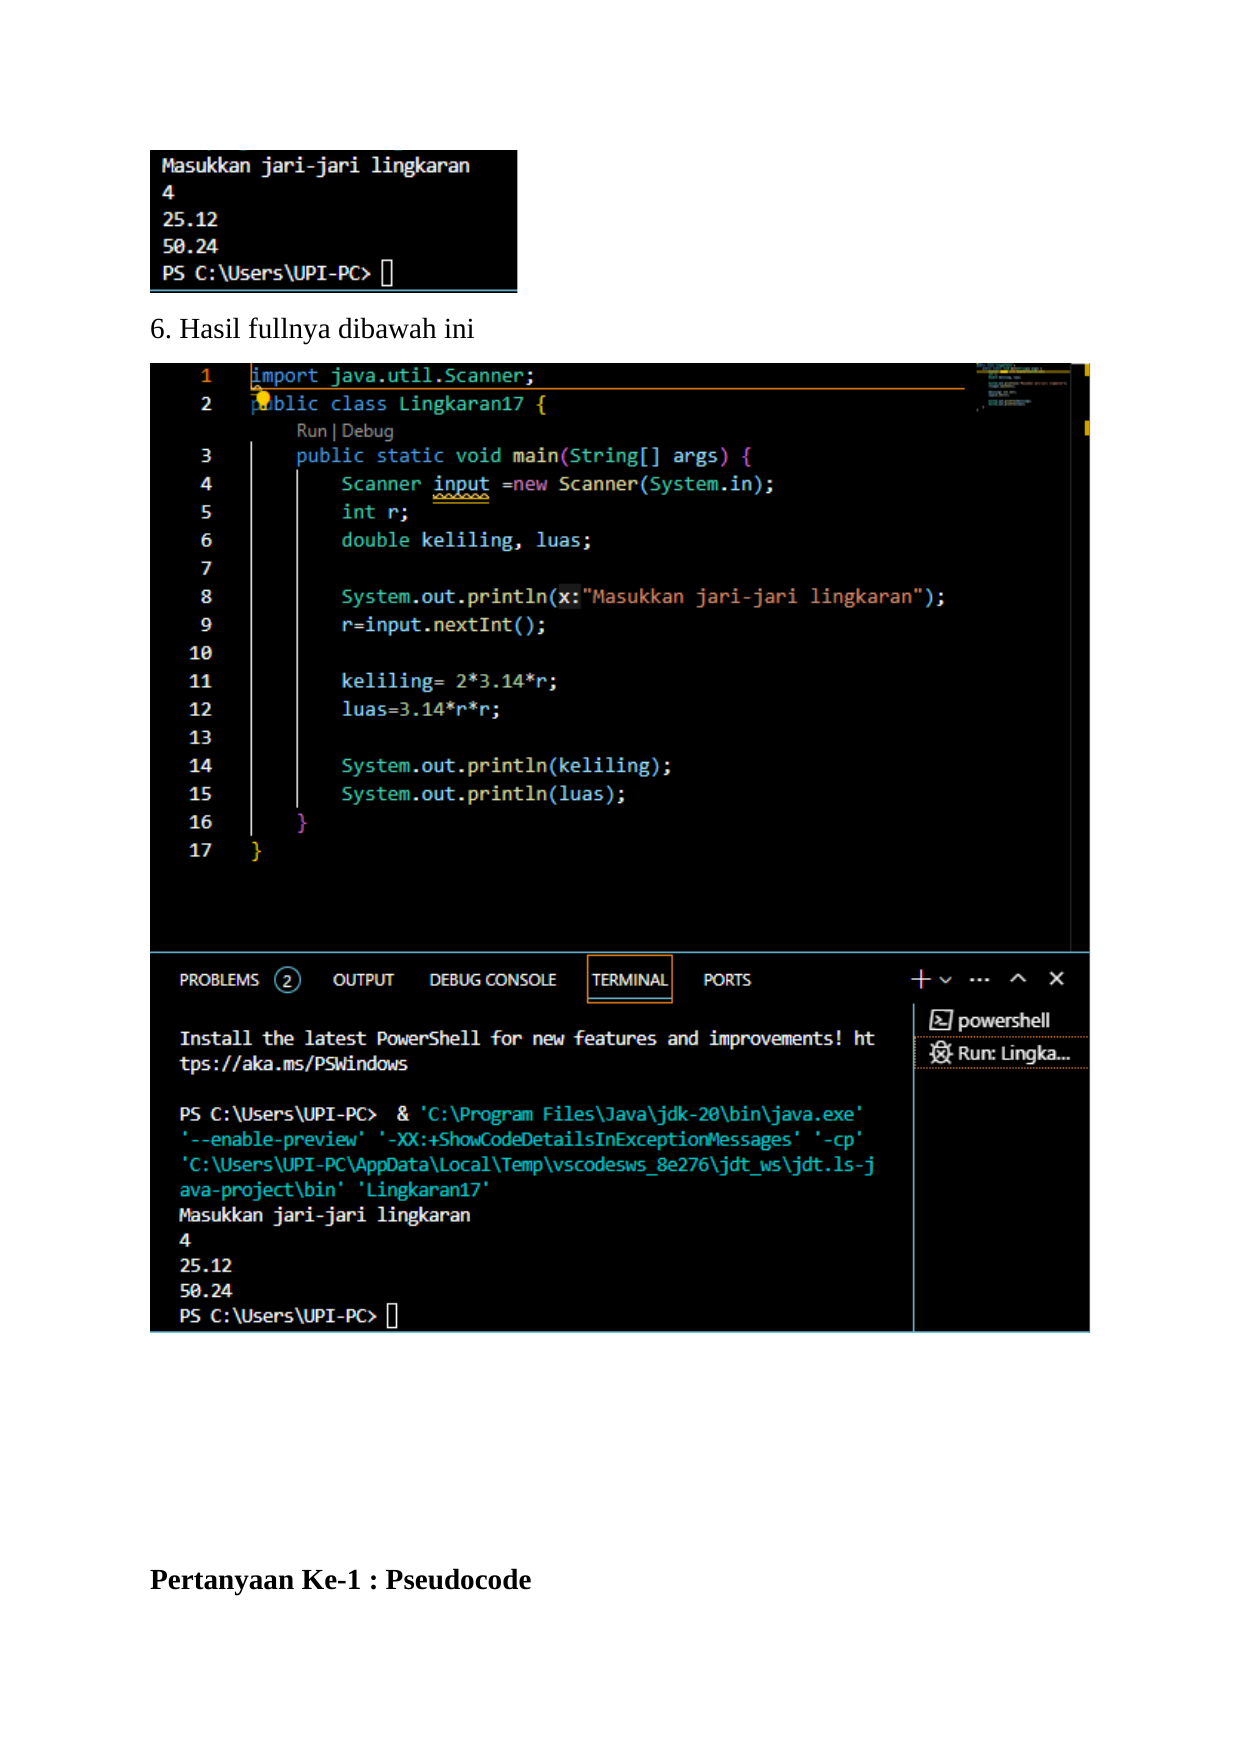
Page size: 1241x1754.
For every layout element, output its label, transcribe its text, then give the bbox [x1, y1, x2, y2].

picture [150, 363, 1091, 1333]
text Pertanyaan Ke-1 : Pseudocode [150, 1562, 1090, 1596]
text 6. Hasil fullnya dibawah ini [150, 311, 1090, 344]
picture [150, 150, 518, 293]
